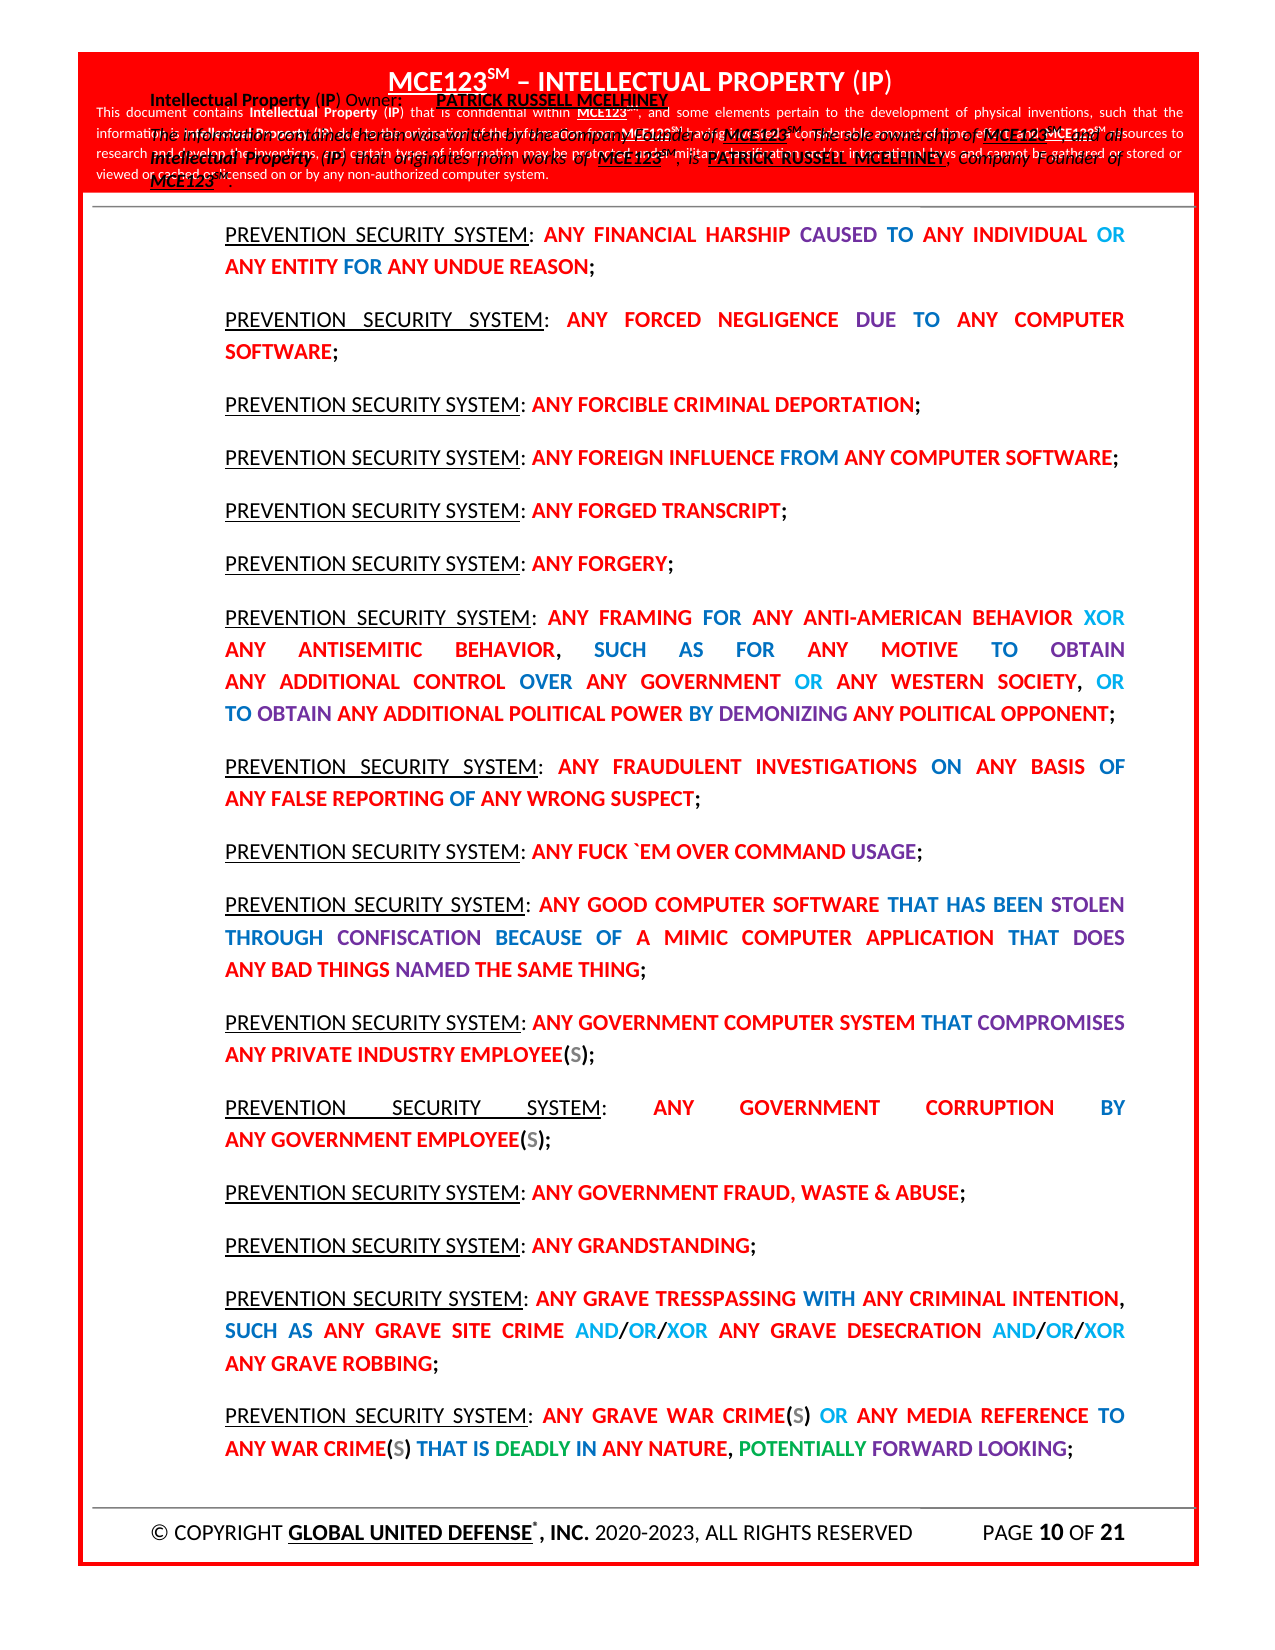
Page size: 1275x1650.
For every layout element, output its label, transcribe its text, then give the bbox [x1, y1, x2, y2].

text PREVENTION SECURITY SYSTEM: ANY GOOD COMPUTER SOFTWARE THAT HAS BEEN STOLEN THROUGH CONFISCATION BECAUSE OF A MIMIC COMPUTER APPLICATION THAT DOES ANY BAD THINGS NAMED THE SAME THING; [225, 890, 1125, 983]
text PREVENTION SECURITY SYSTEM: ANY FINANCIAL HARSHIP CAUSED TO ANY INDIVIDUAL OR ANY ENTITY FOR ANY UNDUE REASON; [225, 220, 1125, 280]
text PREVENTION SECURITY SYSTEM: ANY FOREIGN INFLUENCE FROM ANY COMPUTER SOFTWARE; [225, 443, 1125, 472]
text PREVENTION SECURITY SYSTEM: ANY FORGERY; [225, 549, 1125, 578]
text PREVENTION SECURITY SYSTEM: ANY GRANDSTANDING; [225, 1231, 1125, 1259]
text PREVENTION SECURITY SYSTEM: ANY FORCIBLE CRIMINAL DEPORTATION; [225, 391, 1125, 418]
text PREVENTION SECURITY SYSTEM: ANY GRAVE TRESSPASSING WITH ANY CRIMINAL INTENTION, SUCH AS ANY GRAVE SITE CRIME AND/OR/XOR ANY GRAVE DESECRATION AND/OR/XOR ANY GRAVE ROBBING; [225, 1284, 1125, 1377]
text PREVENTION SECURITY SYSTEM: ANY GOVERNMENT FRAUD, WASTE & ABUSE; [225, 1178, 1125, 1206]
text PREVENTION SECURITY SYSTEM: ANY FRAUDULENT INVESTIGATIONS ON ANY BASIS OF ANY FALSE REPORTING OF ANY WRONG SUSPECT; [225, 752, 1125, 812]
text PREVENTION SECURITY SYSTEM: ANY FRAMING FOR ANY ANTI-AMERICAN BEHAVIOR XOR ANY ANTISEMITIC BEHAVIOR, SUCH AS FOR ANY MOTIVE TO OBTAIN ANY ADDITIONAL CONTROL OVER ANY GOVERNMENT OR ANY WESTERN SOCIETY, OR TO OBTAIN ANY ADDITIONAL POLITICAL POWER BY DEMONIZING ANY POLITICAL OPPONENT; [225, 603, 1125, 727]
text PREVENTION SECURITY SYSTEM: ANY FORGED TRANSCRIPT; [225, 497, 1125, 524]
text PREVENTION SECURITY SYSTEM: ANY FUCK `EM OVER COMMAND USAGE; [225, 837, 1125, 865]
text PREVENTION SECURITY SYSTEM: ANY FORCED NEGLIGENCE DUE TO ANY COMPUTER SOFTWARE; [225, 305, 1125, 366]
text PREVENTION SECURITY SYSTEM: ANY GRAVE WAR CRIME(S) OR ANY MEDIA REFERENCE TO ANY WAR CRIME(S) THAT IS DEADLY IN ANY NATURE, POTENTIALLY FORWARD LOOKING; [225, 1402, 1125, 1462]
text PREVENTION SECURITY SYSTEM: ANY GOVERNMENT CORRUPTION BY ANY GOVERNMENT EMPLOYEE(S); [225, 1093, 1125, 1153]
text PREVENTION SECURITY SYSTEM: ANY GOVERNMENT COMPUTER SYSTEM THAT COMPROMISES ANY PRIVATE INDUSTRY EMPLOYEE(S); [225, 1008, 1125, 1068]
